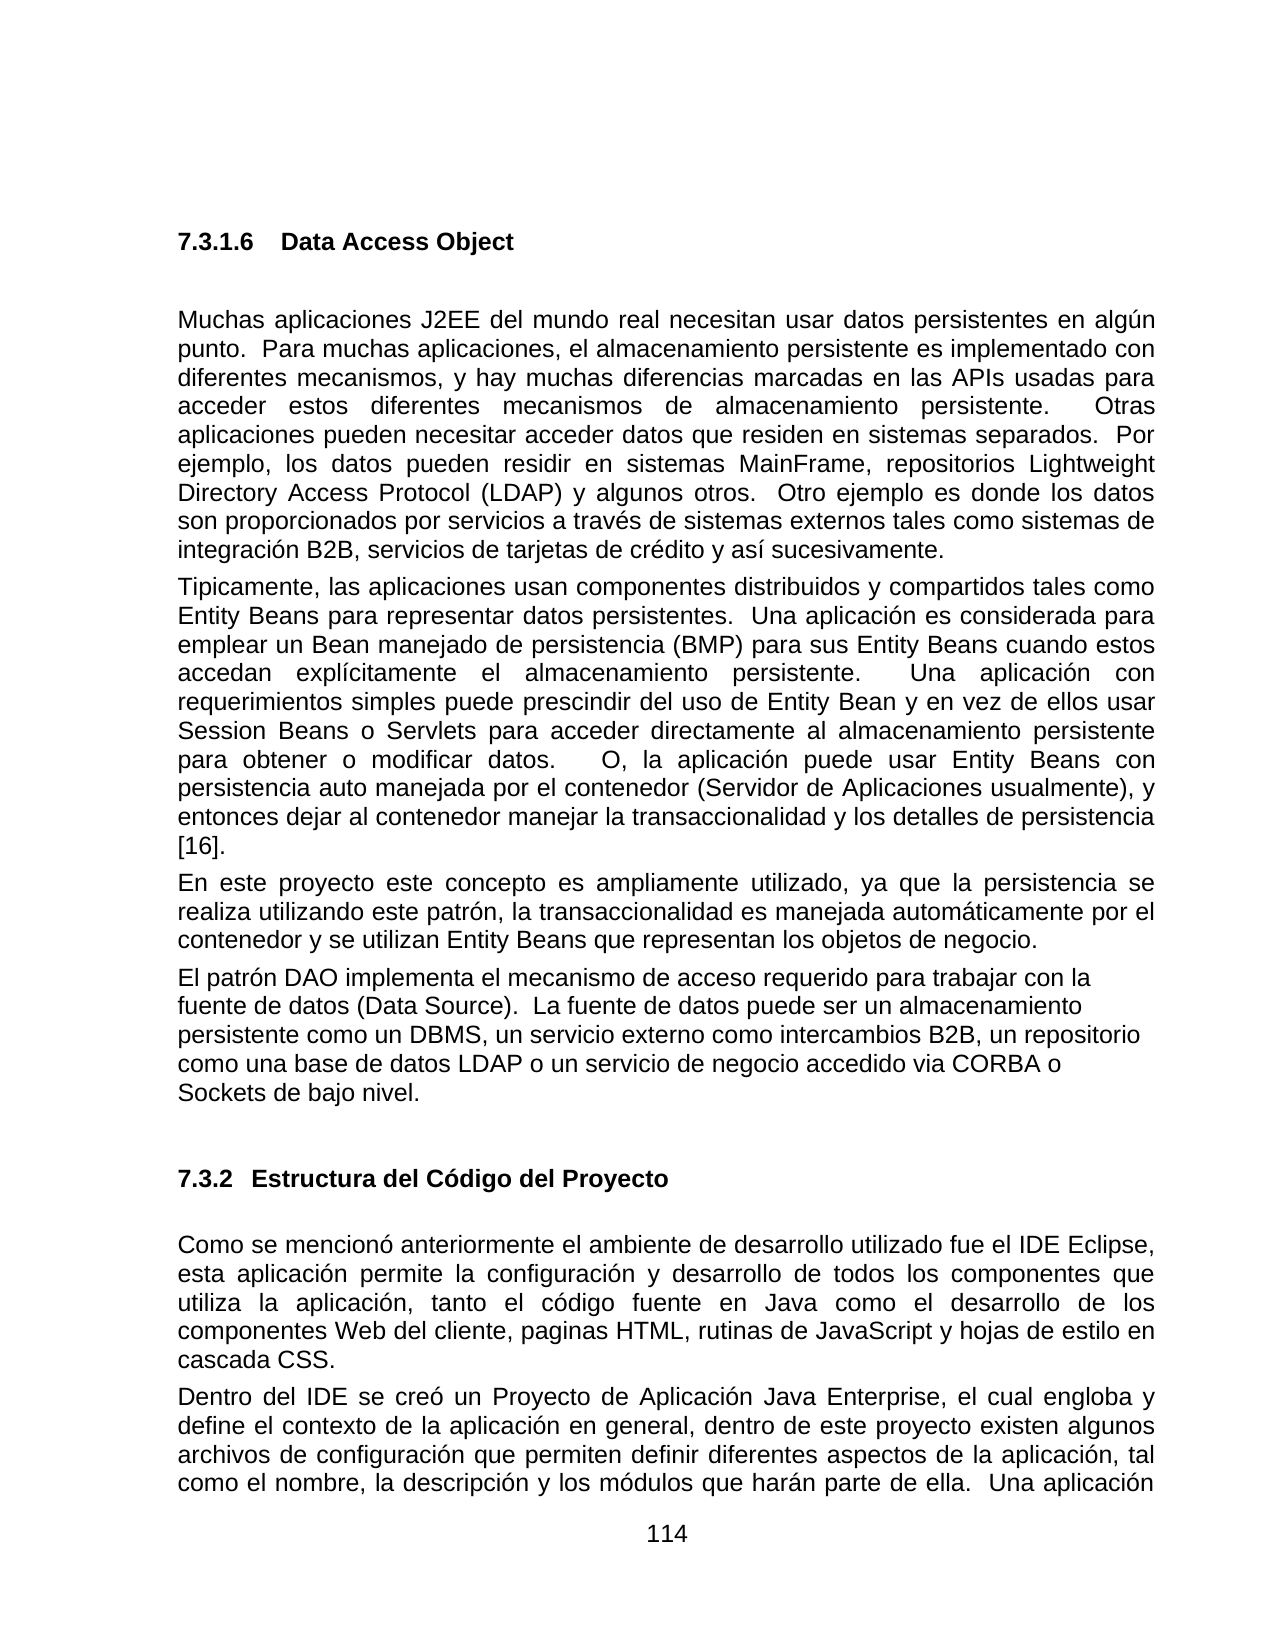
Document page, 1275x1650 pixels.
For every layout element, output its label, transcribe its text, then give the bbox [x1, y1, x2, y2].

text Como se mencionó anteriormente el ambiente de desarrollo utilizado fue el IDE Eclipse, esta aplicación permite la configuración y desarrollo de todos los componentes que utiliza la aplicación, tanto el código fuente en Java como el desarrollo de los componentes Web del cliente, paginas HTML, rutinas de JavaScript y hojas de estilo en cascada CSS. [177, 1230, 1157, 1374]
subtitle Estructura del Código del Proyecto [177, 1164, 1157, 1193]
subtitle Data Access Object [177, 227, 1157, 256]
text Tipicamente, las aplicaciones usan componentes distribuidos y compartidos tales como Entity Beans para representar datos persistentes. Una aplicación es considerada para emplear un Bean manejado de persistencia (BMP) para sus Entity Beans cuando estos accedan explícitamente el almacenamiento persistente. Una aplicación con requerimientos simples puede prescindir del uso de Entity Bean y en vez de ellos usar Session Beans o Servlets para acceder directamente al almacenamiento persistente para obtener o modificar datos. O, la aplicación puede usar Entity Beans con persistencia auto manejada por el contenedor (Servidor de Aplicaciones usualmente), y entonces dejar al contenedor manejar la transaccionalidad y los detalles de persistencia. [177, 572, 1157, 860]
text El patrón DAO implementa el mecanismo de acceso requerido para trabajar con la fuente de datos (Data Source). La fuente de datos puede ser un almacenamiento persistente como un DBMS, un servicio externo como intercambios B2B, un repositorio como una base de datos LDAP o un servicio de negocio accedido via CORBA o Sockets de bajo nivel. [177, 963, 1157, 1106]
text Muchas aplicaciones J2EE del mundo real necesitan usar datos persistentes en algún punto. Para muchas aplicaciones, el almacenamiento persistente es implementado con diferentes mecanismos, y hay muchas diferencias marcadas en las APIs usadas para acceder estos diferentes mecanismos de almacenamiento persistente. Otras aplicaciones pueden necesitar acceder datos que residen en sistemas separados. Por ejemplo, los datos pueden residir en sistemas MainFrame, repositorios Lightweight Directory Access Protocol (LDAP) y algunos otros. Otro ejemplo es donde los datos son proporcionados por servicios a través de sistemas externos tales como sistemas de integración B2B, servicios de tarjetas de crédito y así sucesivamente. [177, 305, 1157, 564]
text En este proyecto este concepto es ampliamente utilizado, ya que la persistencia se realiza utilizando este patrón, la transaccionalidad es manejada automáticamente por el contenedor y se utilizan Entity Beans que representan los objetos de negocio. [177, 868, 1157, 954]
